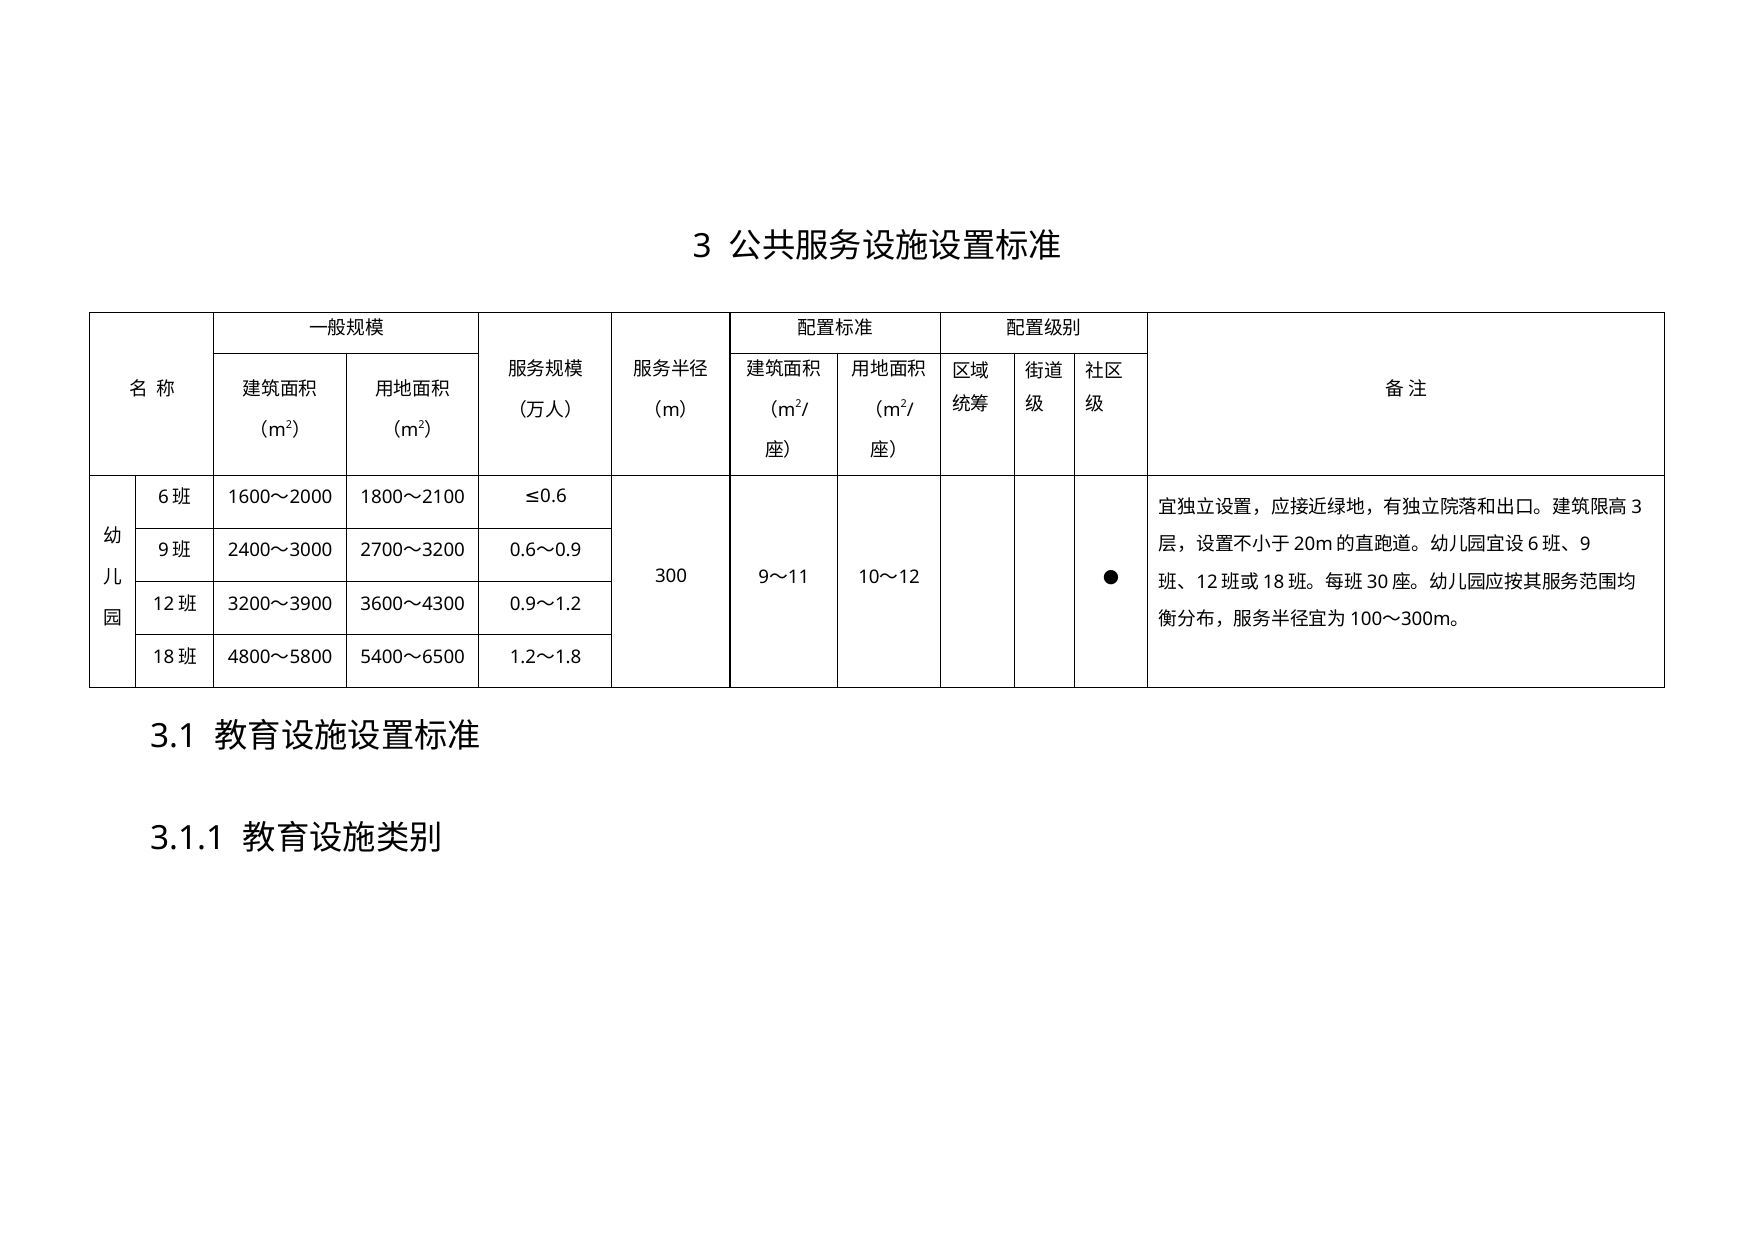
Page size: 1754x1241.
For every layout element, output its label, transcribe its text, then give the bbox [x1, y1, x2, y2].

table_cell 1.2～1.8 [479, 635, 611, 687]
table_cell 街道级 [1015, 354, 1074, 475]
table_cell 3200～3900 [214, 582, 346, 634]
table_cell 9～11 [731, 476, 837, 687]
table_cell 1600～2000 [214, 476, 346, 528]
table_cell 0.9～1.2 [479, 582, 611, 634]
table_header 一般规模 [214, 313, 478, 352]
text 3.1.1 教育设施类别 [150, 802, 1604, 867]
table_cell 300 [612, 476, 729, 687]
table_cell 0.6～0.9 [479, 529, 611, 581]
table_header 名 称 [90, 313, 213, 475]
table_cell 区域统筹 [941, 354, 1014, 475]
table_cell [941, 476, 1014, 687]
table_header 配置标准 [731, 313, 940, 352]
table_header 备 注 [1148, 313, 1664, 475]
table_cell 用地面积 （m2） [347, 354, 478, 475]
table_cell [1015, 476, 1074, 687]
table_cell ≤0.6 [479, 476, 611, 528]
table_header 服务半径 （m） [612, 313, 729, 475]
table_header 服务规模 （万人） [479, 313, 611, 475]
table_cell ● [1075, 476, 1147, 687]
table_cell 6班 [136, 476, 213, 528]
table_cell 建筑面积 （m2） [214, 354, 346, 475]
table_cell 宜独立设置，应接近绿地，有独立院落和出口。建筑限高3层，设置不小于20m的直跑道。幼儿园宜设6班、9班、12班或18班。每班30座。幼儿园应按其服务范围均衡分布，服务半径宜为100～300m。 [1148, 476, 1664, 687]
table_cell 幼儿园 [90, 476, 135, 687]
table_header 配置级别 [941, 313, 1147, 352]
table_cell 3600～4300 [347, 582, 478, 634]
table_cell 建筑面积 （m2/座） [731, 354, 837, 475]
table_cell 社区级 [1075, 354, 1147, 475]
table_cell 4800～5800 [214, 635, 346, 687]
table_cell 12班 [136, 582, 213, 634]
table_cell 2700～3200 [347, 529, 478, 581]
table_cell 2400～3000 [214, 529, 346, 581]
table_cell 用地面积 （m2/座） [838, 354, 940, 475]
table_cell 5400～6500 [347, 635, 478, 687]
text 3.1 教育设施设置标准 [150, 701, 1604, 766]
table_cell 18班 [136, 635, 213, 687]
table_cell 1800～2100 [347, 476, 478, 528]
text 3 公共服务设施设置标准 [150, 210, 1604, 275]
table_cell 10～12 [838, 476, 940, 687]
table_cell 9班 [136, 529, 213, 581]
